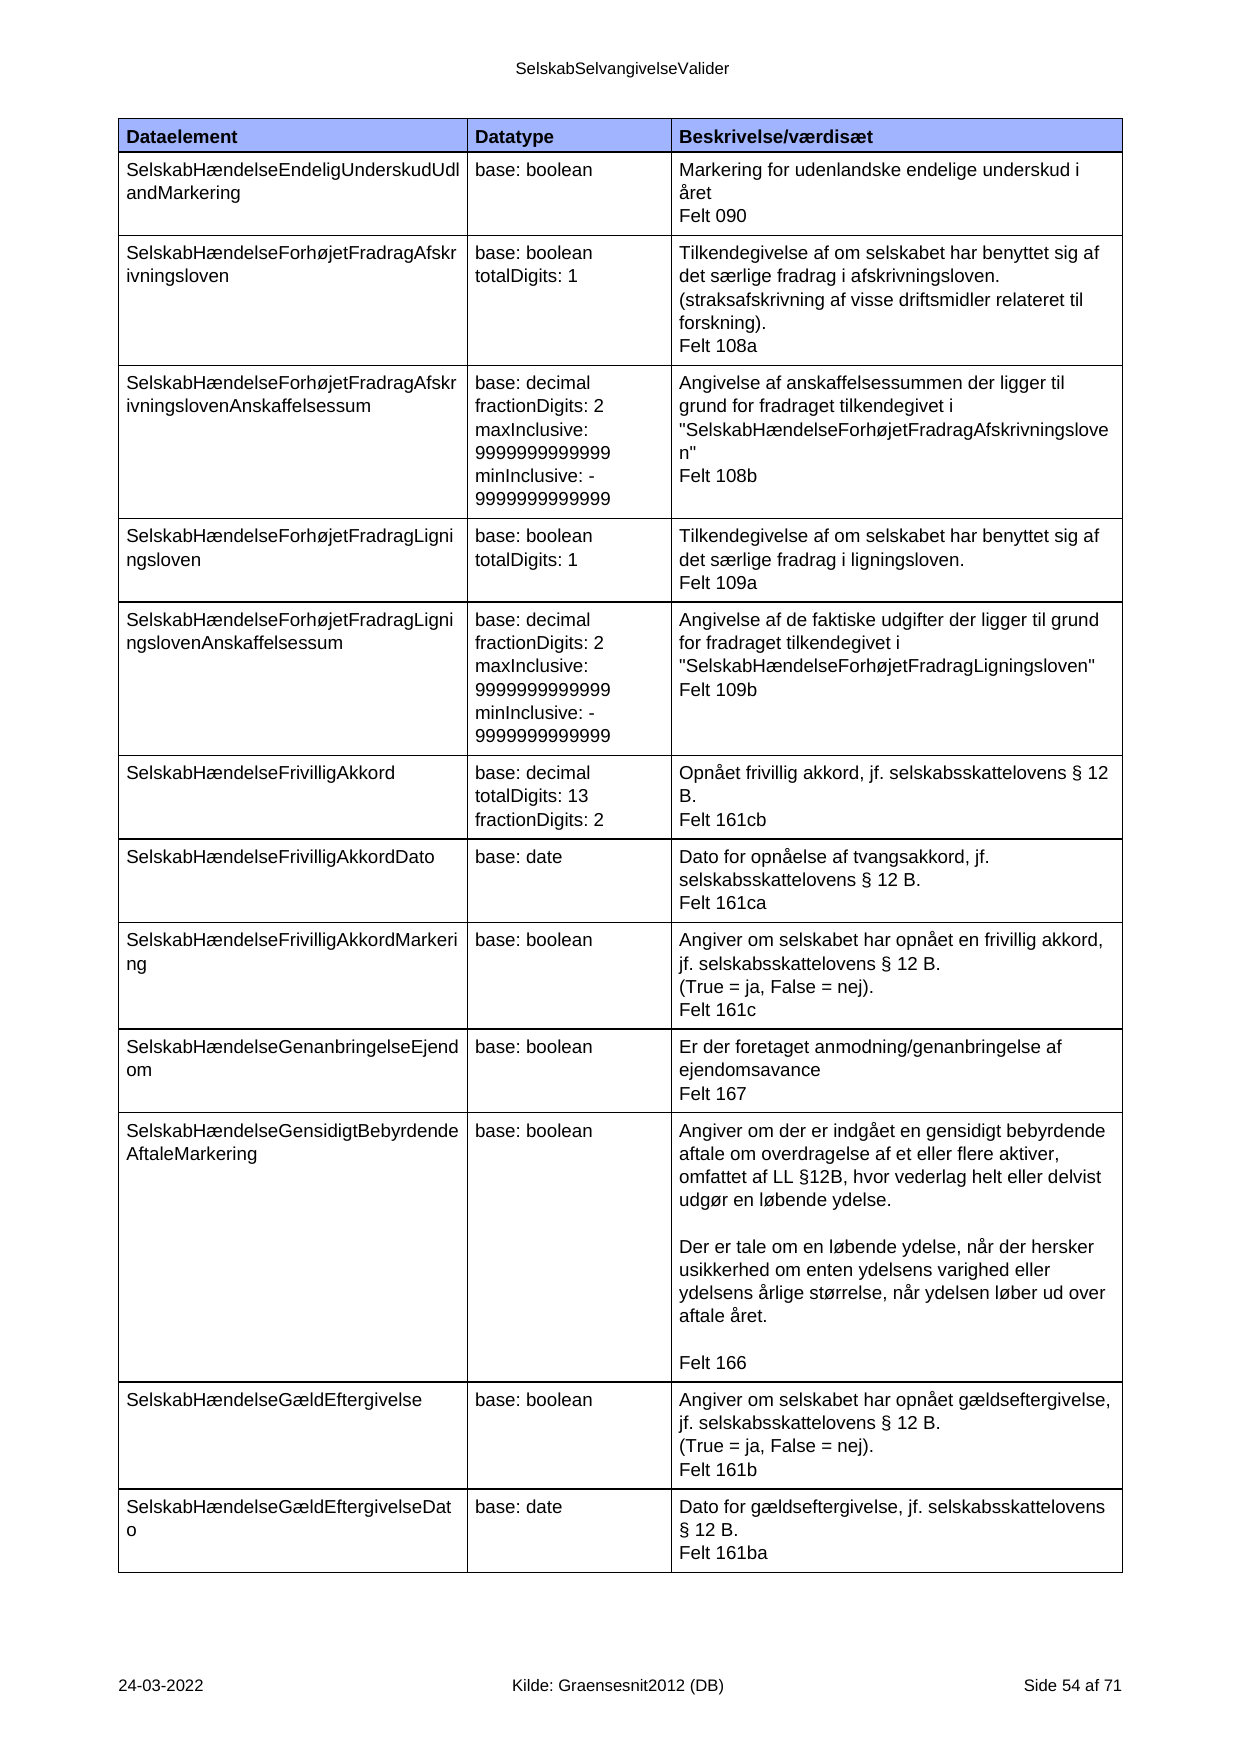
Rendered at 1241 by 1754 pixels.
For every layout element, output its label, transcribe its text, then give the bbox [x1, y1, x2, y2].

table_cell SelskabHændelseEndeligUnderskudUdlandMarkering [119, 153, 467, 234]
table_cell base: decimal totalDigits: 13 fractionDigits: 2 [468, 756, 671, 838]
table_cell SelskabHændelseForhøjetFradragAfskrivningslovenAnskaffelsessum [119, 366, 467, 518]
table_cell SelskabHændelseGældEftergivelse [119, 1383, 467, 1488]
table_header Datatype [468, 119, 671, 151]
table_cell Angiver om selskabet har opnået en frivillig akkord, jf. selskabsskattelovens § 12 B. (True = ja, False = nej). Felt 161c [672, 923, 1122, 1028]
table_cell SelskabHændelseForhøjetFradragAfskrivningsloven [119, 236, 467, 364]
table_cell SelskabHændelseFrivilligAkkord [119, 756, 467, 838]
table_cell Dato for opnåelse af tvangsakkord, jf. selskabsskattelovens § 12 B. Felt 161ca [672, 840, 1122, 922]
table_header Beskrivelse/værdisæt [672, 119, 1122, 151]
table_cell SelskabHændelseForhøjetFradragLigningsloven [119, 519, 467, 601]
table_cell Angiver om selskabet har opnået gældseftergivelse, jf. selskabsskattelovens § 12 B. (True = ja, False = nej). Felt 161b [672, 1383, 1122, 1488]
table_cell Dato for gældseftergivelse, jf. selskabsskattelovens § 12 B. Felt 161ba [672, 1490, 1122, 1572]
table_cell Angivelse af de faktiske udgifter der ligger til grund for fradraget tilkendegivet i "SelskabHændelseForhøjetFradragLigningsloven" Felt 109b [672, 603, 1122, 754]
table_cell SelskabHændelseFrivilligAkkordMarkering [119, 923, 467, 1028]
table_cell Er der foretaget anmodning/genanbringelse af ejendomsavance Felt 167 [672, 1030, 1122, 1112]
table_cell base: date [468, 1490, 671, 1572]
table_cell base: boolean [468, 1113, 671, 1381]
table_cell base: boolean totalDigits: 1 [468, 236, 671, 364]
table_cell Angivelse af anskaffelsessummen der ligger til grund for fradraget tilkendegivet i "SelskabHændelseForhøjetFradragAfskrivningsloven" Felt 108b [672, 366, 1122, 518]
table_cell base: date [468, 840, 671, 922]
table_cell SelskabHændelseGenanbringelseEjendom [119, 1030, 467, 1112]
table_cell Tilkendegivelse af om selskabet har benyttet sig af det særlige fradrag i afskrivningsloven. (straksafskrivning af visse driftsmidler relateret til forskning). Felt 108a [672, 236, 1122, 364]
table_cell base: boolean [468, 923, 671, 1028]
table_cell base: boolean [468, 1383, 671, 1488]
table_cell Opnået frivillig akkord, jf. selskabsskattelovens § 12 B. Felt 161cb [672, 756, 1122, 838]
table_cell SelskabHændelseGensidigtBebyrdendeAftaleMarkering [119, 1113, 467, 1381]
table_cell SelskabHændelseFrivilligAkkordDato [119, 840, 467, 922]
table_cell base: decimal fractionDigits: 2 maxInclusive: 9999999999999 minInclusive: -9999999999999 [468, 366, 671, 518]
table_cell Angiver om der er indgået en gensidigt bebyrdende aftale om overdragelse af et eller flere aktiver, omfattet af LL §12B, hvor vederlag helt eller delvist udgør en løbende ydelse. Der er tale om en løbende ydelse, når der hersker usikkerhed om enten ydelsens varighed eller ydelsens årlige størrelse, når ydelsen løber ud over aftale året. Felt 166 [672, 1113, 1122, 1381]
table_cell SelskabHændelseForhøjetFradragLigningslovenAnskaffelsessum [119, 603, 467, 754]
table_cell base: decimal fractionDigits: 2 maxInclusive: 9999999999999 minInclusive: -9999999999999 [468, 603, 671, 754]
table_cell base: boolean [468, 1030, 671, 1112]
table_cell SelskabHændelseGældEftergivelseDato [119, 1490, 467, 1572]
table_cell Markering for udenlandske endelige underskud i året Felt 090 [672, 153, 1122, 234]
table_cell base: boolean [468, 153, 671, 234]
table_cell Tilkendegivelse af om selskabet har benyttet sig af det særlige fradrag i ligningsloven. Felt 109a [672, 519, 1122, 601]
table_header Dataelement [119, 119, 467, 151]
table_cell base: boolean totalDigits: 1 [468, 519, 671, 601]
